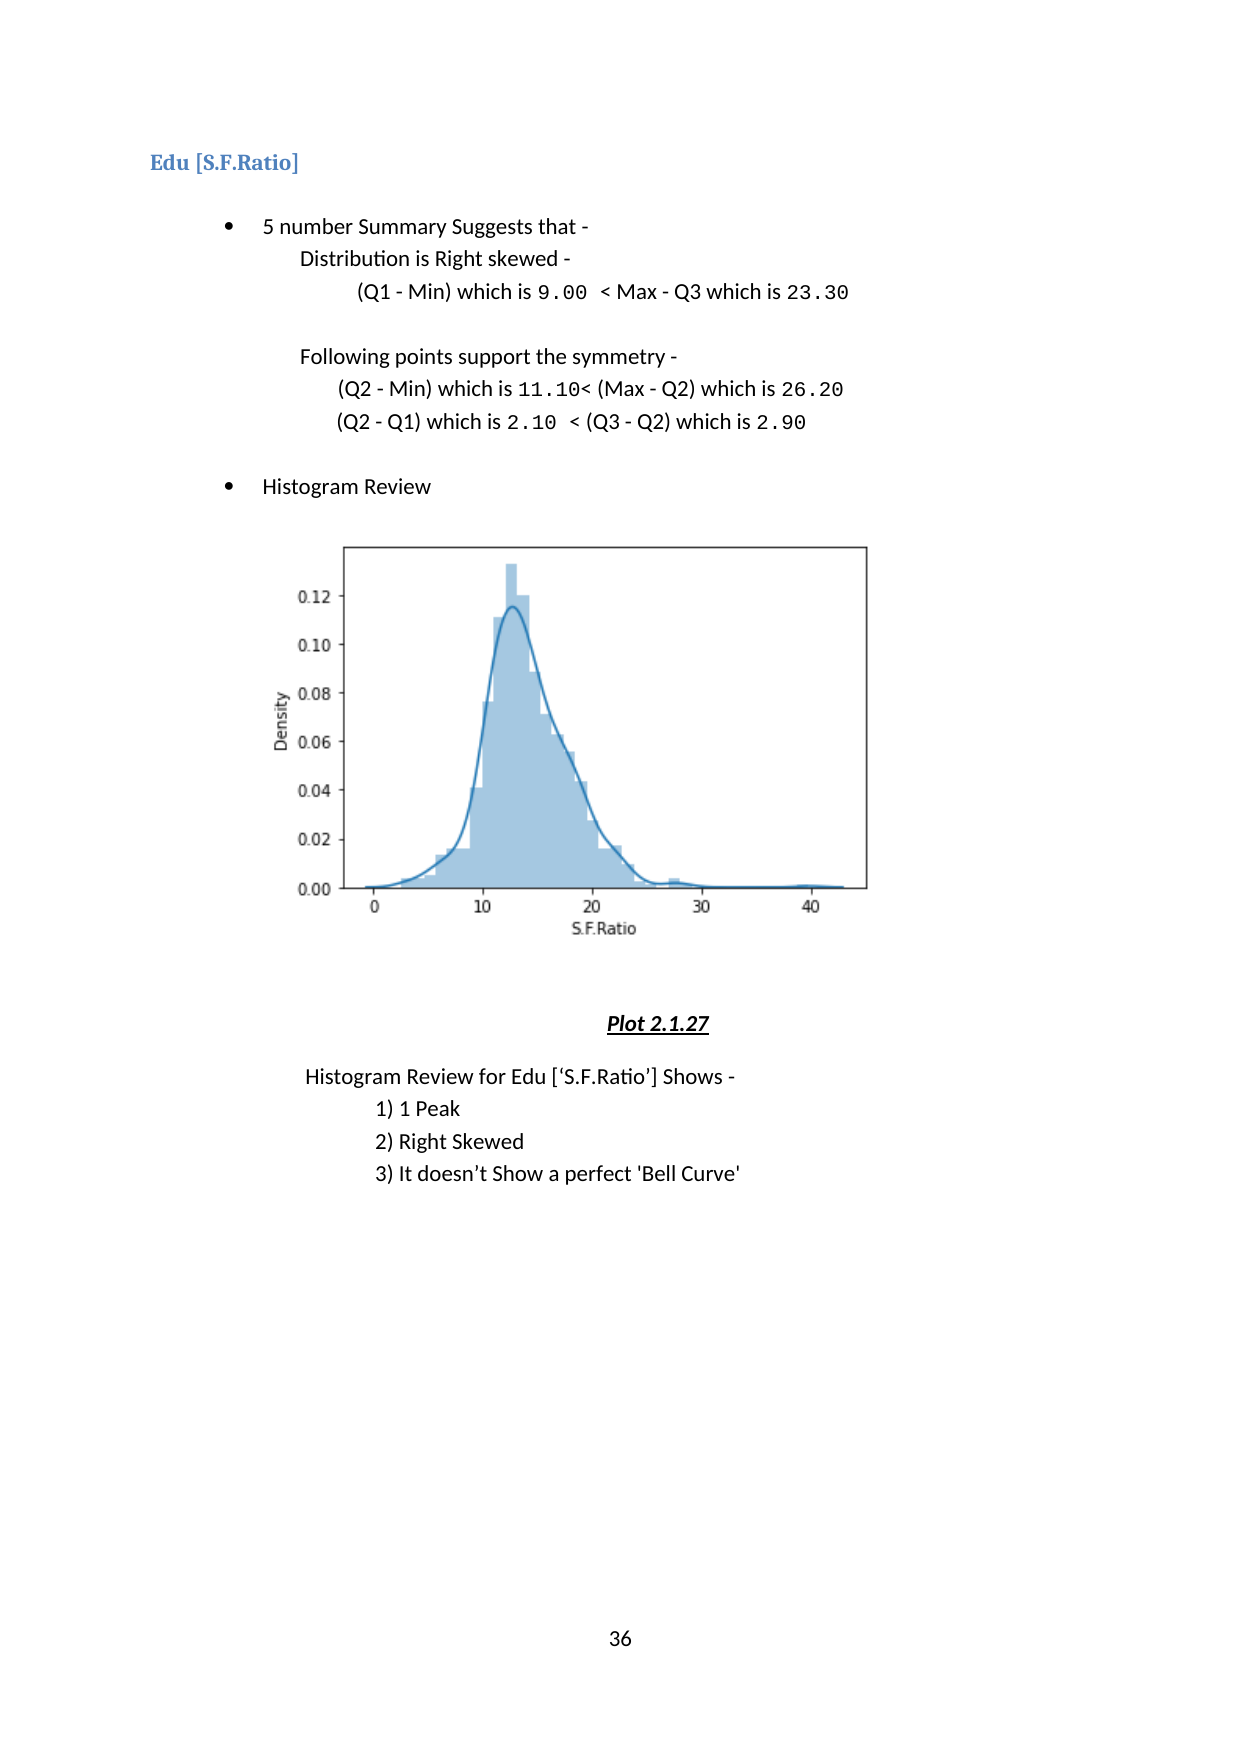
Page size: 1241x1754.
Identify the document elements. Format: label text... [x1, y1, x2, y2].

text (Q1 - Min) which is 9.00 < Max - Q3 which is 23.30 [300, 277, 1090, 305]
text 2) Right Skewed [375, 1127, 1090, 1155]
text Plot 2.1.27 [225, 1009, 1090, 1037]
text (Q2 - Q1) which is 2.10 < (Q3 - Q2) which is 2.90 [300, 407, 1090, 435]
subtitle Edu [S.F.Ratio] [150, 150, 1090, 176]
text Distribution is Right skewed - [300, 244, 1090, 273]
list Histogram Review [225, 472, 1090, 500]
text 1) 1 Peak [375, 1094, 1090, 1123]
list 5 number Summary Suggests that - [225, 212, 1090, 240]
text (Q2 - Min) which is 11.10< (Max - Q2) which is 26.20 [300, 374, 1090, 402]
text 3) It doesn’t Show a perfect 'Bell Curve' [375, 1159, 1090, 1187]
text Histogram Review for Edu [‘S.F.Ratio’] Shows - [300, 1062, 1090, 1090]
picture [262, 536, 874, 941]
text Following points support the symmetry - [300, 342, 1090, 370]
